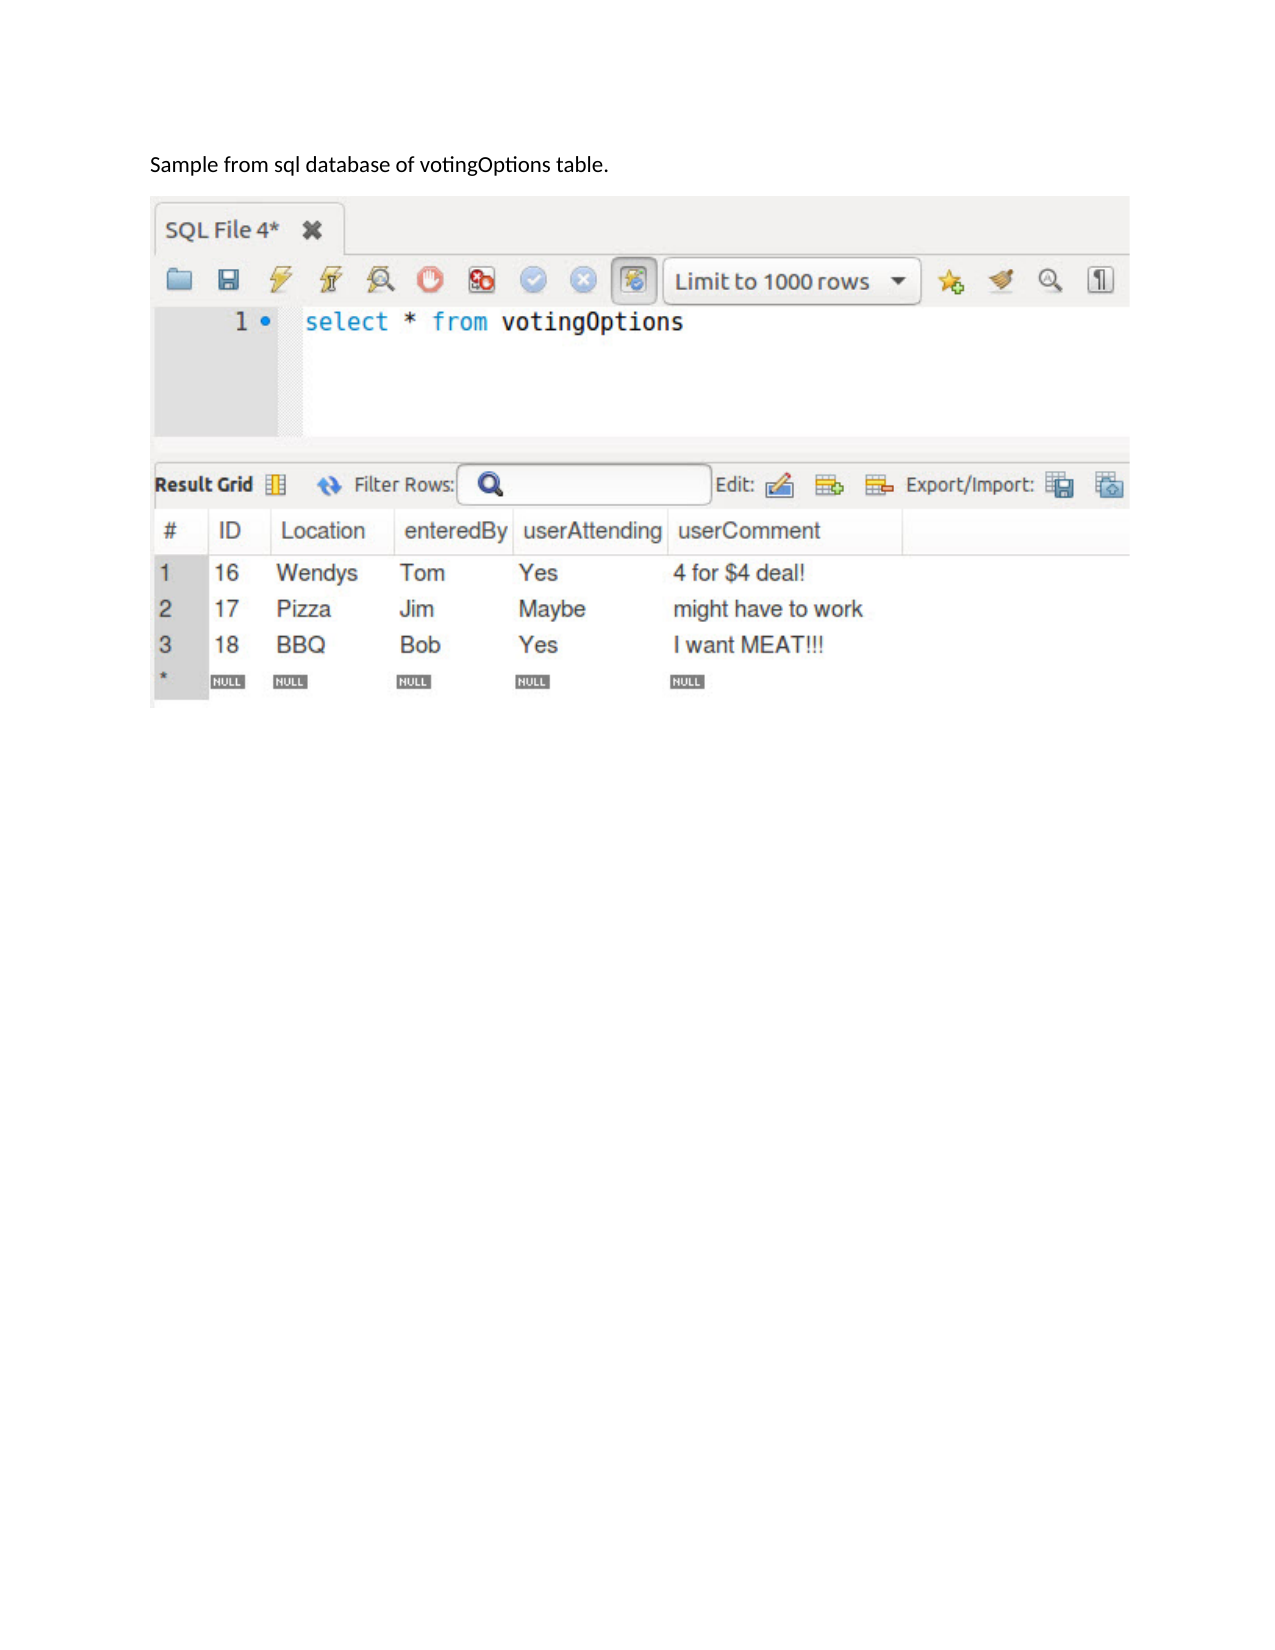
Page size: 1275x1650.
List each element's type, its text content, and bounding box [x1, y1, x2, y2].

picture [150, 196, 1130, 708]
text Sample from sql database of votingOptions table. [150, 150, 1125, 178]
